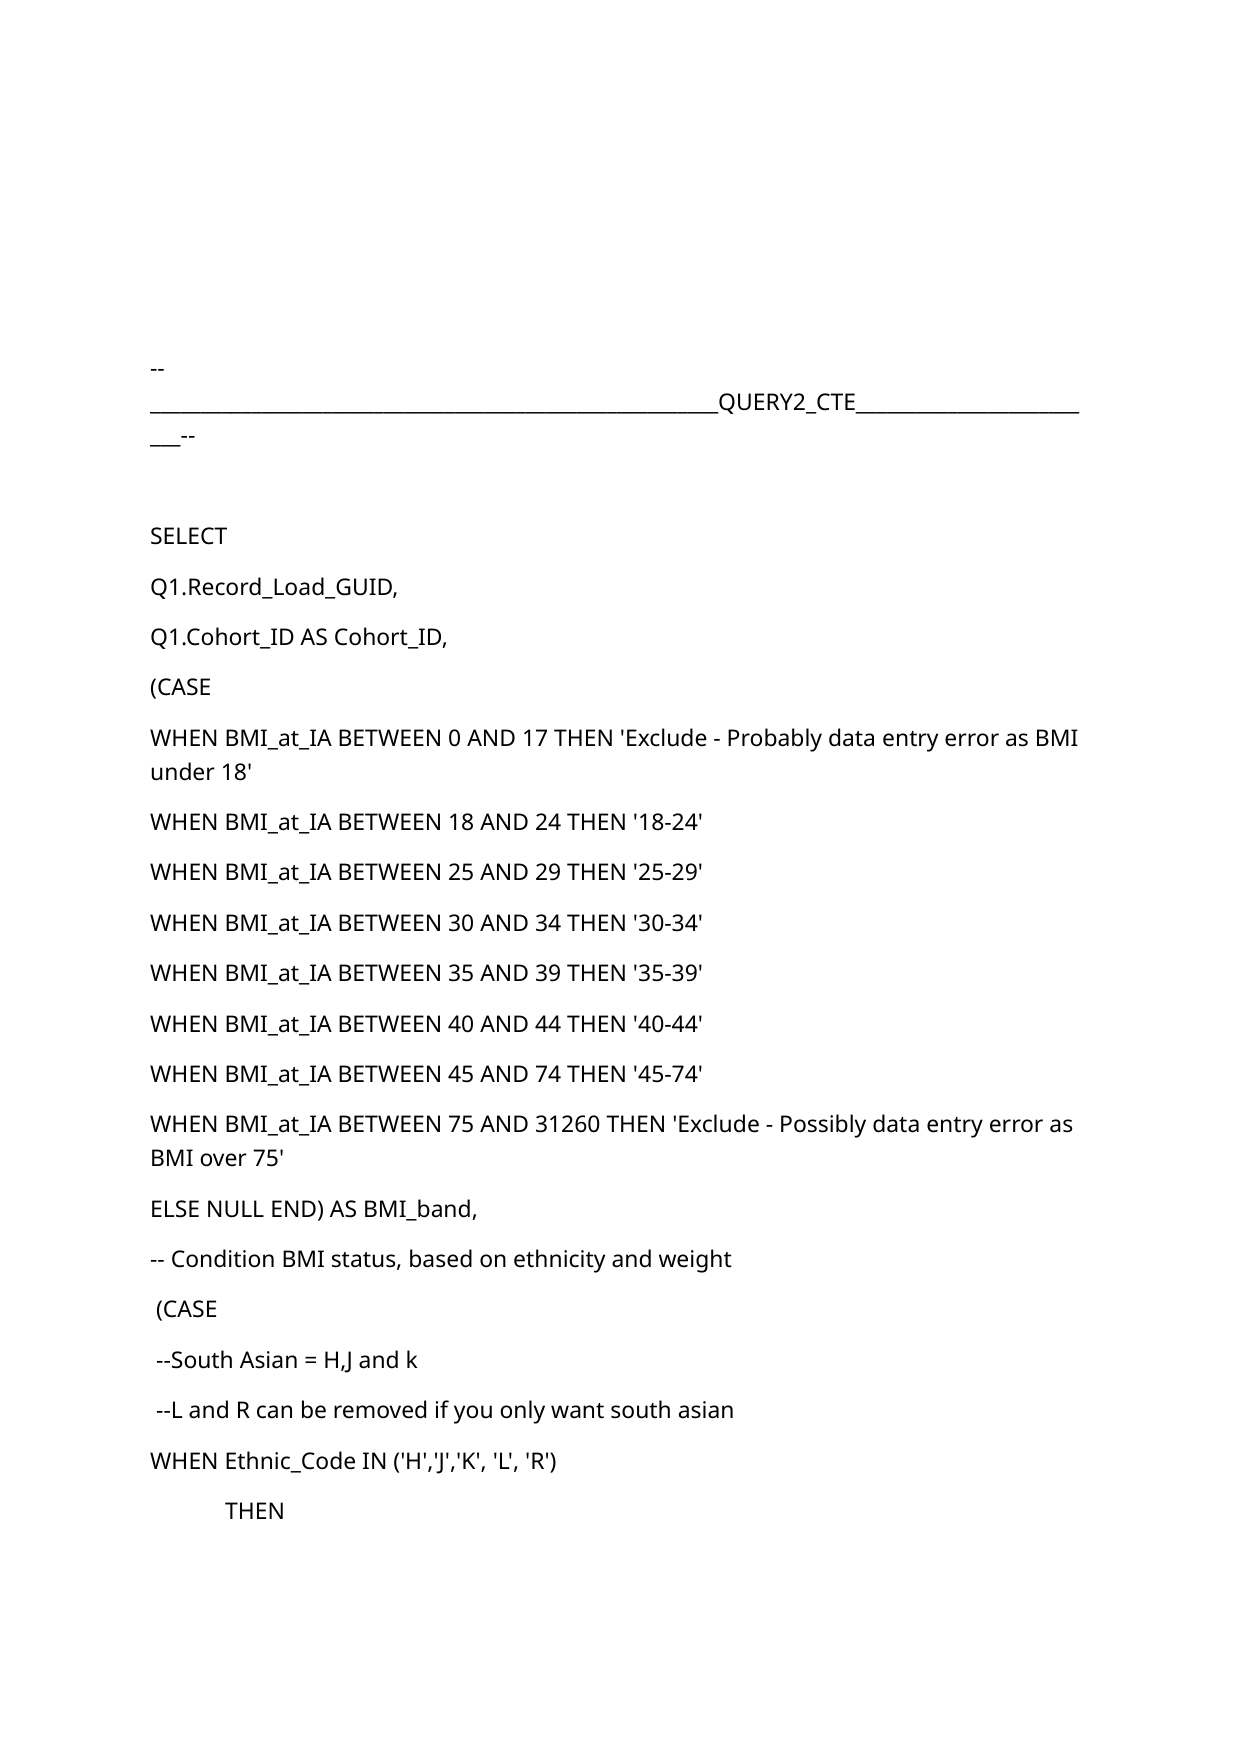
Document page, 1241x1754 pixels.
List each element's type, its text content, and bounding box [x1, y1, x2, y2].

text Q1.Cohort_ID AS Cohort_ID, [150, 621, 1090, 652]
text --L and R can be removed if you only want south asian [150, 1394, 1090, 1425]
text WHEN BMI_at_IA BETWEEN 35 AND 39 THEN '35-39' [150, 957, 1090, 988]
text (CASE [150, 671, 1090, 702]
text WHEN BMI_at_IA BETWEEN 30 AND 34 THEN '30-34' [150, 907, 1090, 938]
text WHEN BMI_at_IA BETWEEN 45 AND 74 THEN '45-74' [150, 1058, 1090, 1089]
text WHEN BMI_at_IA BETWEEN 40 AND 44 THEN '40-44' [150, 1007, 1090, 1039]
text WHEN BMI_at_IA BETWEEN 25 AND 29 THEN '25-29' [150, 856, 1090, 887]
text THEN [150, 1495, 1090, 1526]
text -- ________________________________________________________QUERY2_CTE_________________________-- [150, 352, 1090, 450]
text (CASE [150, 1293, 1090, 1324]
text Q1.Record_Load_GUID, [150, 570, 1090, 602]
text --South Asian = H,J and k [150, 1344, 1090, 1375]
text WHEN Ethnic_Code IN ('H','J','K', 'L', 'R') [150, 1444, 1090, 1476]
text WHEN BMI_at_IA BETWEEN 18 AND 24 THEN '18-24' [150, 806, 1090, 837]
text WHEN BMI_at_IA BETWEEN 0 AND 17 THEN 'Exclude - Probably data entry error as BMI under 18' [150, 722, 1090, 787]
text -- Condition BMI status, based on ethnicity and weight [150, 1243, 1090, 1274]
text ELSE NULL END) AS BMI_band, [150, 1192, 1090, 1224]
text WHEN BMI_at_IA BETWEEN 75 AND 31260 THEN 'Exclude - Possibly data entry error as BMI over 75' [150, 1108, 1090, 1173]
text SELECT [150, 520, 1090, 551]
